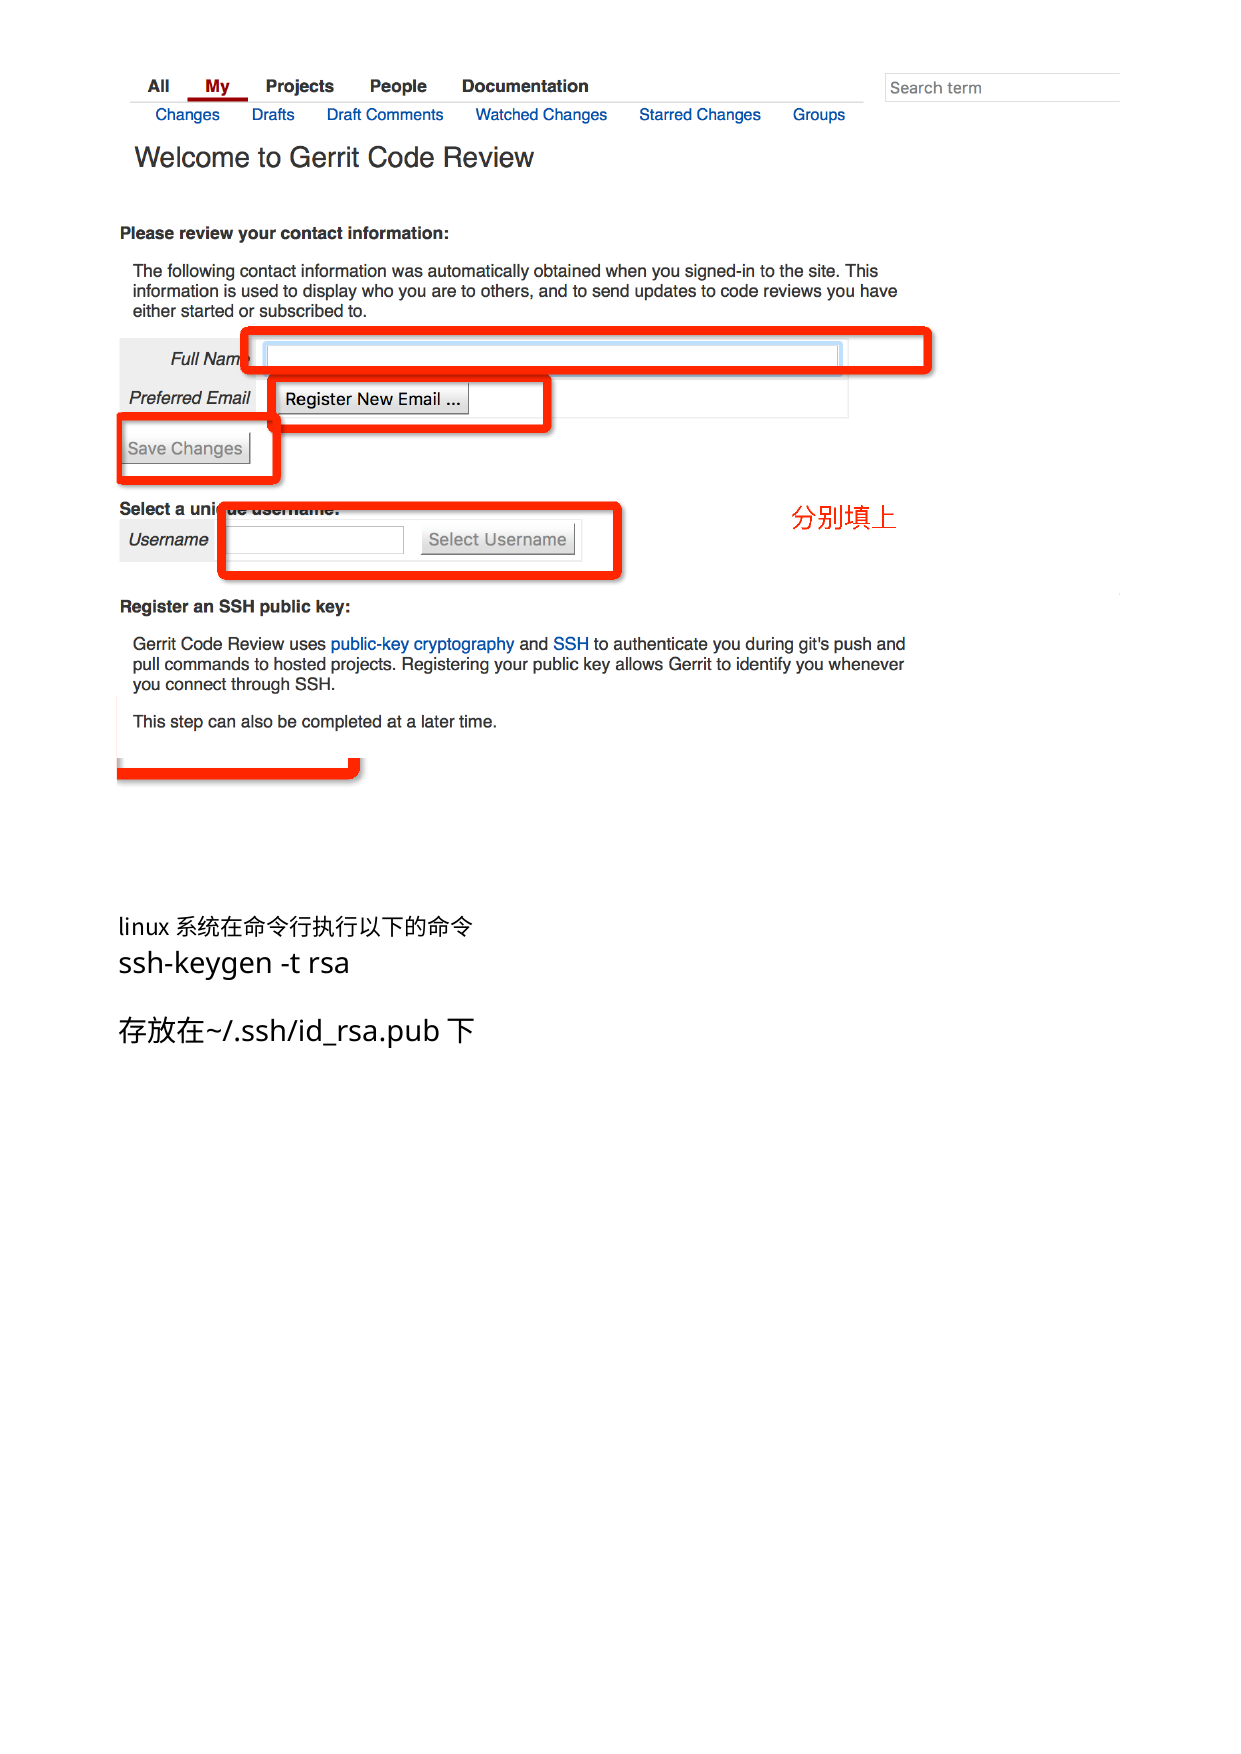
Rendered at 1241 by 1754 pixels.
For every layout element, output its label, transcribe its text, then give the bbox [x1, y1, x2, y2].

text ssh-keygen -t rsa [118, 942, 1122, 982]
text 存放在~/.ssh/id_rsa.pub下 [118, 1008, 1122, 1050]
picture [115, 65, 1120, 812]
text linux系统在命令行执行以下的命令 [118, 909, 1122, 942]
